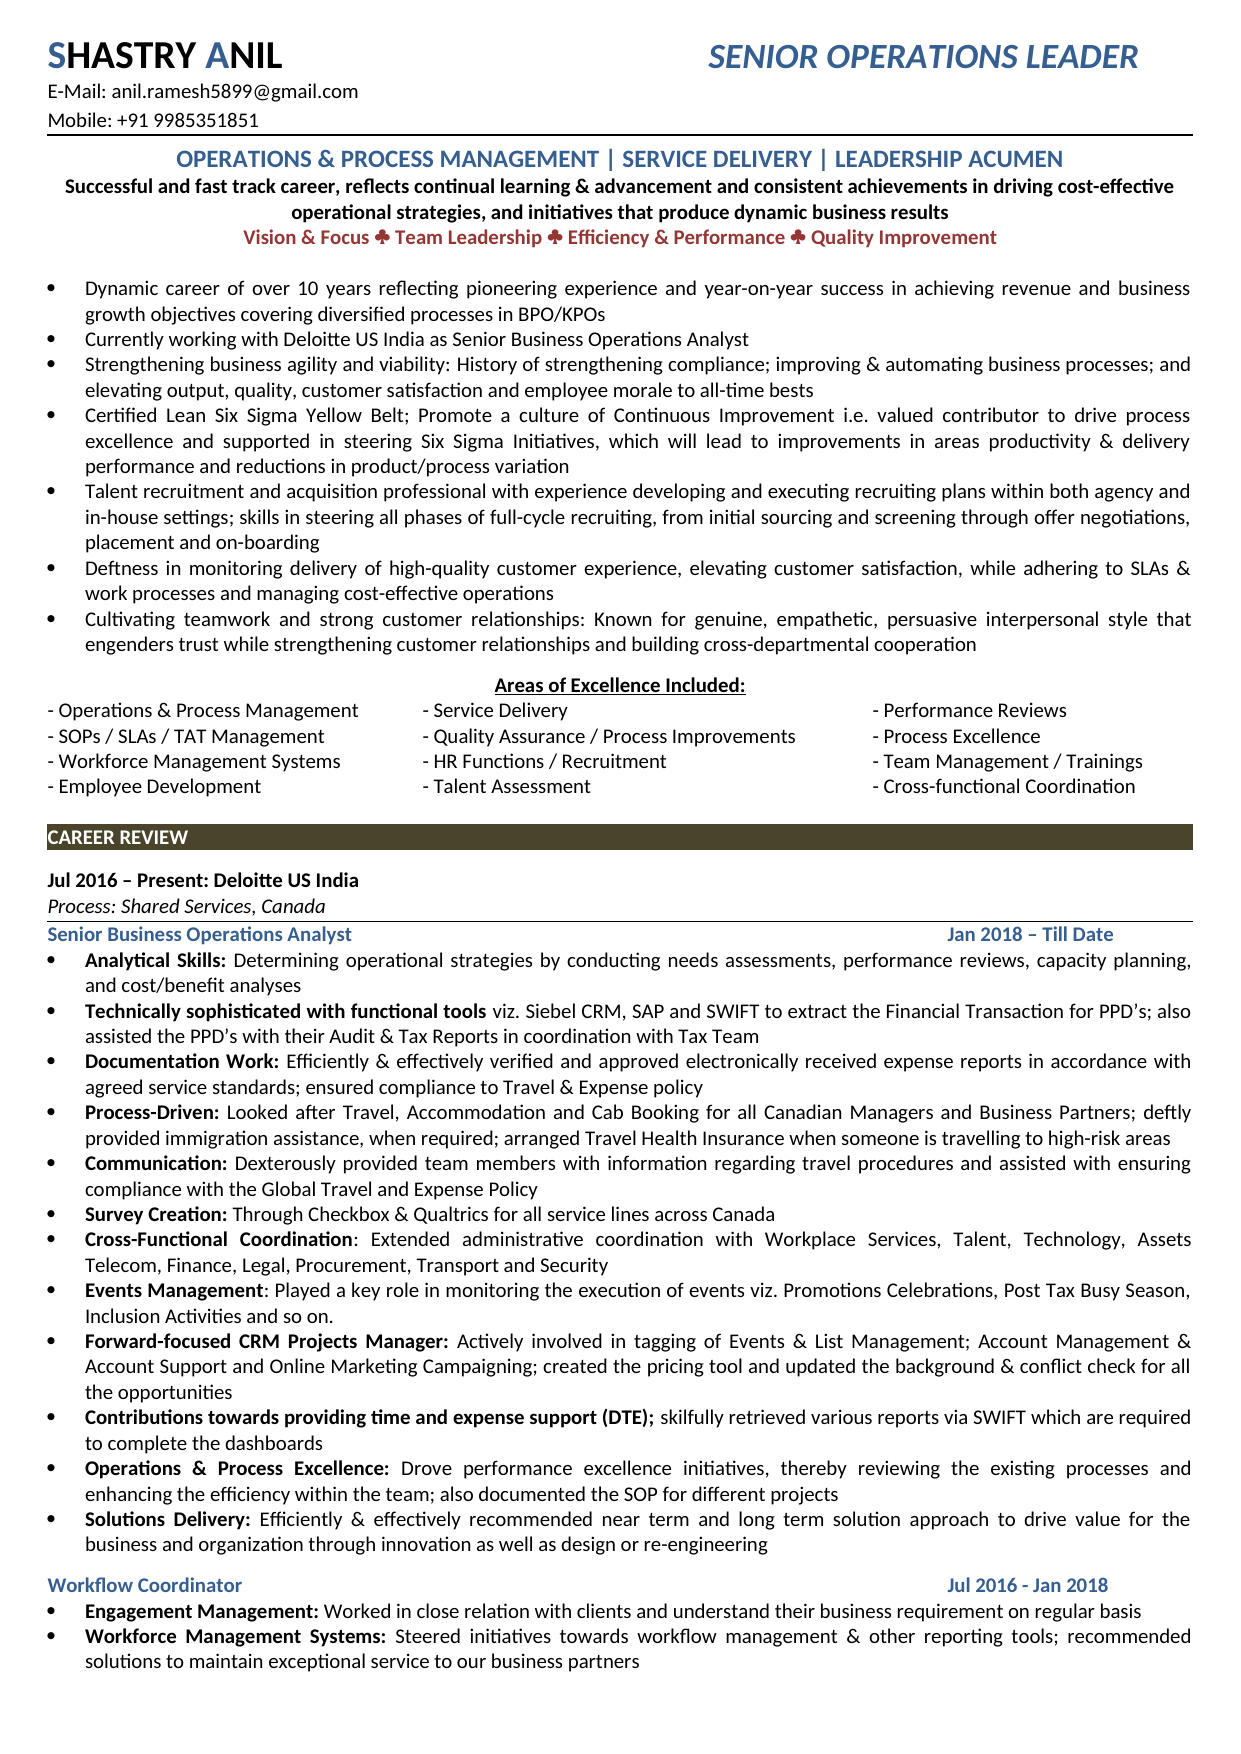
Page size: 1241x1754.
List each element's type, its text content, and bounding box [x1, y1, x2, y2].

list Engagement Management: Worked in close relation with clients and understand their business requirement on regular basis [47, 1598, 1193, 1623]
text SHASTRY ANIL SENIOR OPERATIONS LEADER [47, 29, 1193, 78]
text - Operations & Process Management - Service Delivery - Performance Reviews [47, 697, 1193, 723]
list Strengthening business agility and viability: History of strengthening compliance; improving & automating business processes; and elevating output, quality, customer satisfaction and employee morale to all-time bests [47, 352, 1193, 402]
list Forward-focused CRM Projects Manager: Actively involved in tagging of Events & List Management; Account Management & Account Support and Online Marketing Campaigning; created the pricing tool and updated the background & conflict check for all the opportunities [47, 1328, 1193, 1404]
text Process: Shared Services, Canada [47, 893, 1193, 921]
list Deftness in monitoring delivery of high-quality customer experience, elevating customer satisfaction, while adhering to SLAs & work processes and managing cost-effective operations [47, 555, 1193, 606]
list Technically sophisticated with functional tools viz. Siebel CRM, SAP and SWIFT to extract the Financial Transaction for PPD’s; also assisted the PPD’s with their Audit & Tax Reports in coordination with Tax Team [47, 998, 1193, 1049]
list Talent recruitment and acquisition professional with experience developing and executing recruiting plans within both agency and in-house settings; skills in steering all phases of full-cycle recruiting, from initial sourcing and screening through offer negotiations, placement and on-boarding [47, 479, 1193, 555]
text - Workforce Management Systems - HR Functions / Recruitment - Team Management / Trainings [47, 748, 1193, 774]
list Process-Driven: Looked after Travel, Accommodation and Cab Booking for all Canadian Managers and Business Partners; deftly provided immigration assistance, when required; arranged Travel Health Insurance when someone is travelling to high-risk areas [47, 1099, 1193, 1150]
text Mobile: +91 9985351851 [47, 107, 1193, 134]
list Dynamic career of over 10 years reflecting pioneering experience and year-on-year success in achieving revenue and business growth objectives covering diversified processes in BPO/KPOs [47, 275, 1193, 326]
list Events Management: Played a key role in monitoring the execution of events viz. Promotions Celebrations, Post Tax Busy Season, Inclusion Activities and so on. [47, 1277, 1193, 1328]
text - Employee Development - Talent Assessment - Cross-functional Coordination [47, 774, 1193, 799]
text Jul 2016 – Present: Deloitte US India [47, 868, 1193, 893]
list Operations & Process Excellence: Drove performance excellence initiatives, thereby reviewing the existing processes and enhancing the efficiency within the team; also documented the SOP for different projects [47, 1455, 1193, 1506]
list Survey Creation: Through Checkbox & Qualtrics for all service lines across Canada [47, 1201, 1193, 1227]
text - SOPs / SLAs / TAT Management - Quality Assurance / Process Improvements - Process Excellence [47, 723, 1193, 748]
text Workflow Coordinator Jul 2016 - Jan 2018 [47, 1572, 1193, 1598]
list Solutions Delivery: Efficiently & effectively recommended near term and long term solution approach to drive value for the business and organization through innovation as well as design or re-engineering [47, 1506, 1193, 1557]
list Currently working with Deloitte US India as Senior Business Operations Analyst [47, 326, 1193, 352]
text Successful and fast track career, reflects continual learning & advancement and consistent achievements in driving cost-effective operational strategies, and initiatives that produce dynamic business results [47, 174, 1193, 224]
text CAREER REVIEW [47, 824, 1193, 850]
list Workforce Management Systems: Steered initiatives towards workflow management & other reporting tools; recommended solutions to maintain exceptional service to our business partners [47, 1623, 1193, 1674]
text Senior Business Operations Analyst Jan 2018 – Till Date [47, 922, 1193, 947]
text E-Mail: anil.ramesh5899@gmail.com [47, 78, 1193, 103]
text Vision & Focus Team Leadership Efficiency & Performance Quality Improvement [47, 224, 1193, 250]
list Cultivating teamwork and strong customer relationships: Known for genuine, empathetic, persuasive interpersonal style that engenders trust while strengthening customer relationships and building cross-departmental cooperation [47, 606, 1193, 657]
text Areas of Excellence Included: [47, 672, 1193, 697]
text OPERATIONS & PROCESS MANAGEMENT | SERVICE DELIVERY | LEADERSHIP ACUMEN [47, 143, 1193, 174]
list Analytical Skills: Determining operational strategies by conducting needs assessments, performance reviews, capacity planning, and cost/benefit analyses [47, 947, 1193, 998]
list Contributions towards providing time and expense support (DTE); skilfully retrieved various reports via SWIFT which are required to complete the dashboards [47, 1404, 1193, 1455]
list Cross-Functional Coordination: Extended administrative coordination with Workplace Services, Talent, Technology, Assets Telecom, Finance, Legal, Procurement, Transport and Security [47, 1227, 1193, 1277]
list Communication: Dexterously provided team members with information regarding travel procedures and assisted with ensuring compliance with the Global Travel and Expense Policy [47, 1150, 1193, 1201]
list Certified Lean Six Sigma Yellow Belt; Promote a culture of Continuous Improvement i.e. valued contributor to drive process excellence and supported in steering Six Sigma Initiatives, which will lead to improvements in areas productivity & delivery performance and reductions in product/process variation [47, 402, 1193, 479]
list Documentation Work: Efficiently & effectively verified and approved electronically received expense reports in accordance with agreed service standards; ensured compliance to Travel & Expense policy [47, 1049, 1193, 1099]
